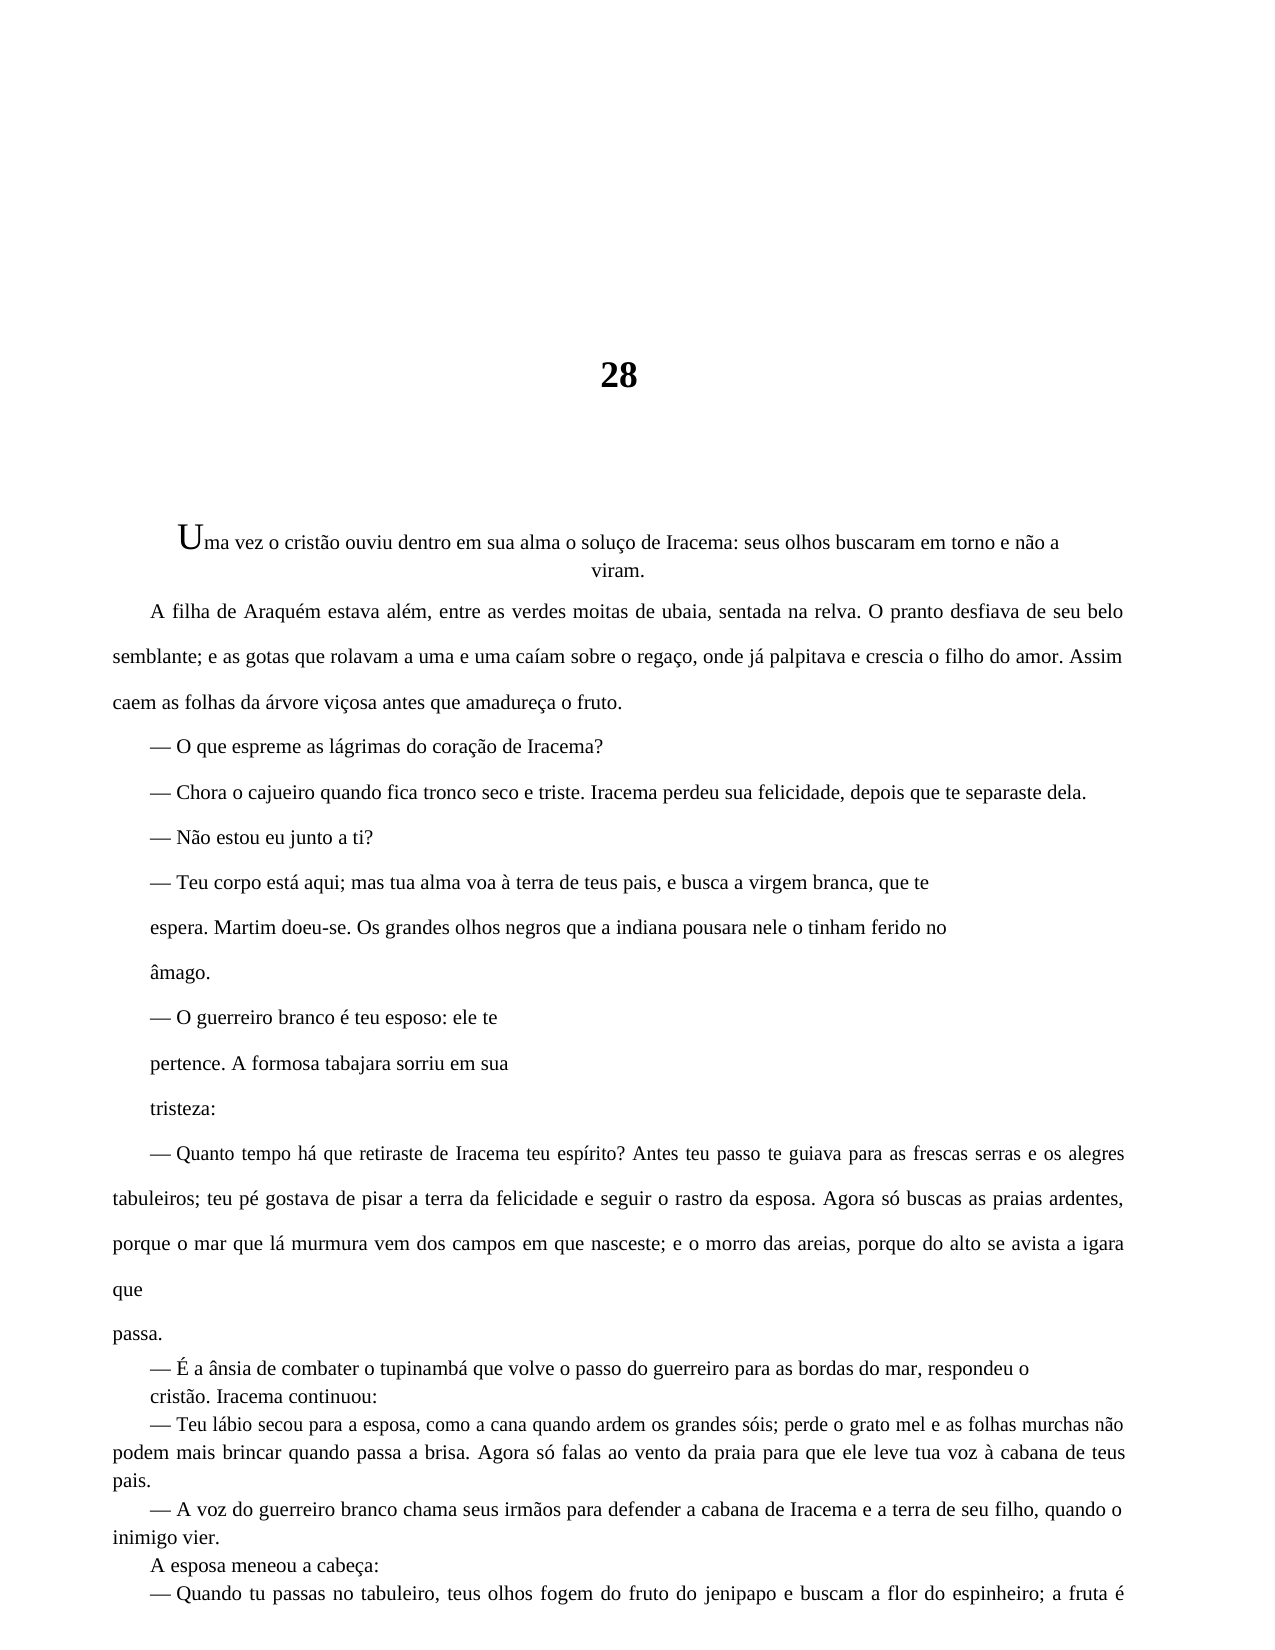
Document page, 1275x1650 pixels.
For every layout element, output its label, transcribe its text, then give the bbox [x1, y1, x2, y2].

list Teu lábio secou para a esposa, como a cana quando ardem os grandes sóis; perde o grato mel e as folhas murchas não podem mais brincar quando passa a brisa. Agora só falas ao vento da praia para que ele leve tua voz à cabana de teus pais. [112, 1412, 1126, 1492]
subtitle 28 [150, 352, 1087, 395]
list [112, 1581, 1124, 1605]
list Não estou eu junto a ti? [150, 825, 1175, 849]
list O que espreme as lágrimas do coração de Iracema? [150, 735, 1175, 759]
list O guerreiro branco é teu esposo: ele te pertence. A formosa tabajara sorriu em sua tristeza: [150, 1005, 578, 1120]
text A esposa meneou a cabeça: [150, 1553, 1175, 1577]
list É a ânsia de combater o tupinambá que volve o passo do guerreiro para as bordas do mar, respondeu o cristão. Iracema continuou: [150, 1356, 1091, 1408]
list Chora o cajueiro quando fica tronco seco e triste. Iracema perdeu sua felicidade, depois que te separaste dela. [150, 779, 1175, 804]
list Quanto tempo há que retiraste de Iracema teu espírito? Antes teu passo te guiava para as frescas serras e os alegres tabuleiros; teu pé gostava de pisar a terra da felicidade e seguir o rastro da esposa. Agora só buscas as praias ardentes, porque o mar que lá murmura vem dos campos em que nasceste; e o morro das areias, porque do alto se avista a igara que [112, 1141, 1126, 1301]
text A filha de Araquém estava além, entre as verdes moitas de ubaia, sentada na relva. O pranto desfiava de seu belo semblante; e as gotas que rolavam a uma e uma caíam sobre o regaço, onde já palpitava e crescia o filho do amor. Assim caem as folhas da árvore viçosa antes que amadureça o fruto. [112, 599, 1125, 714]
text passa. [112, 1322, 1175, 1346]
list Teu corpo está aqui; mas tua alma voa à terra de teus pais, e busca a virgem branca, que te espera. Martim doeu-se. Os grandes olhos negros que a indiana pousara nele o tinham ferido no âmago. [150, 870, 987, 984]
list A voz do guerreiro branco chama seus irmãos para defender a cabana de Iracema e a terra de seu filho, quando o inimigo vier. [112, 1497, 1124, 1549]
text Uma vez o cristão ouviu dentro em sua alma o soluço de Iracema: seus olhos buscaram em torno e não a viram. [149, 514, 1087, 582]
